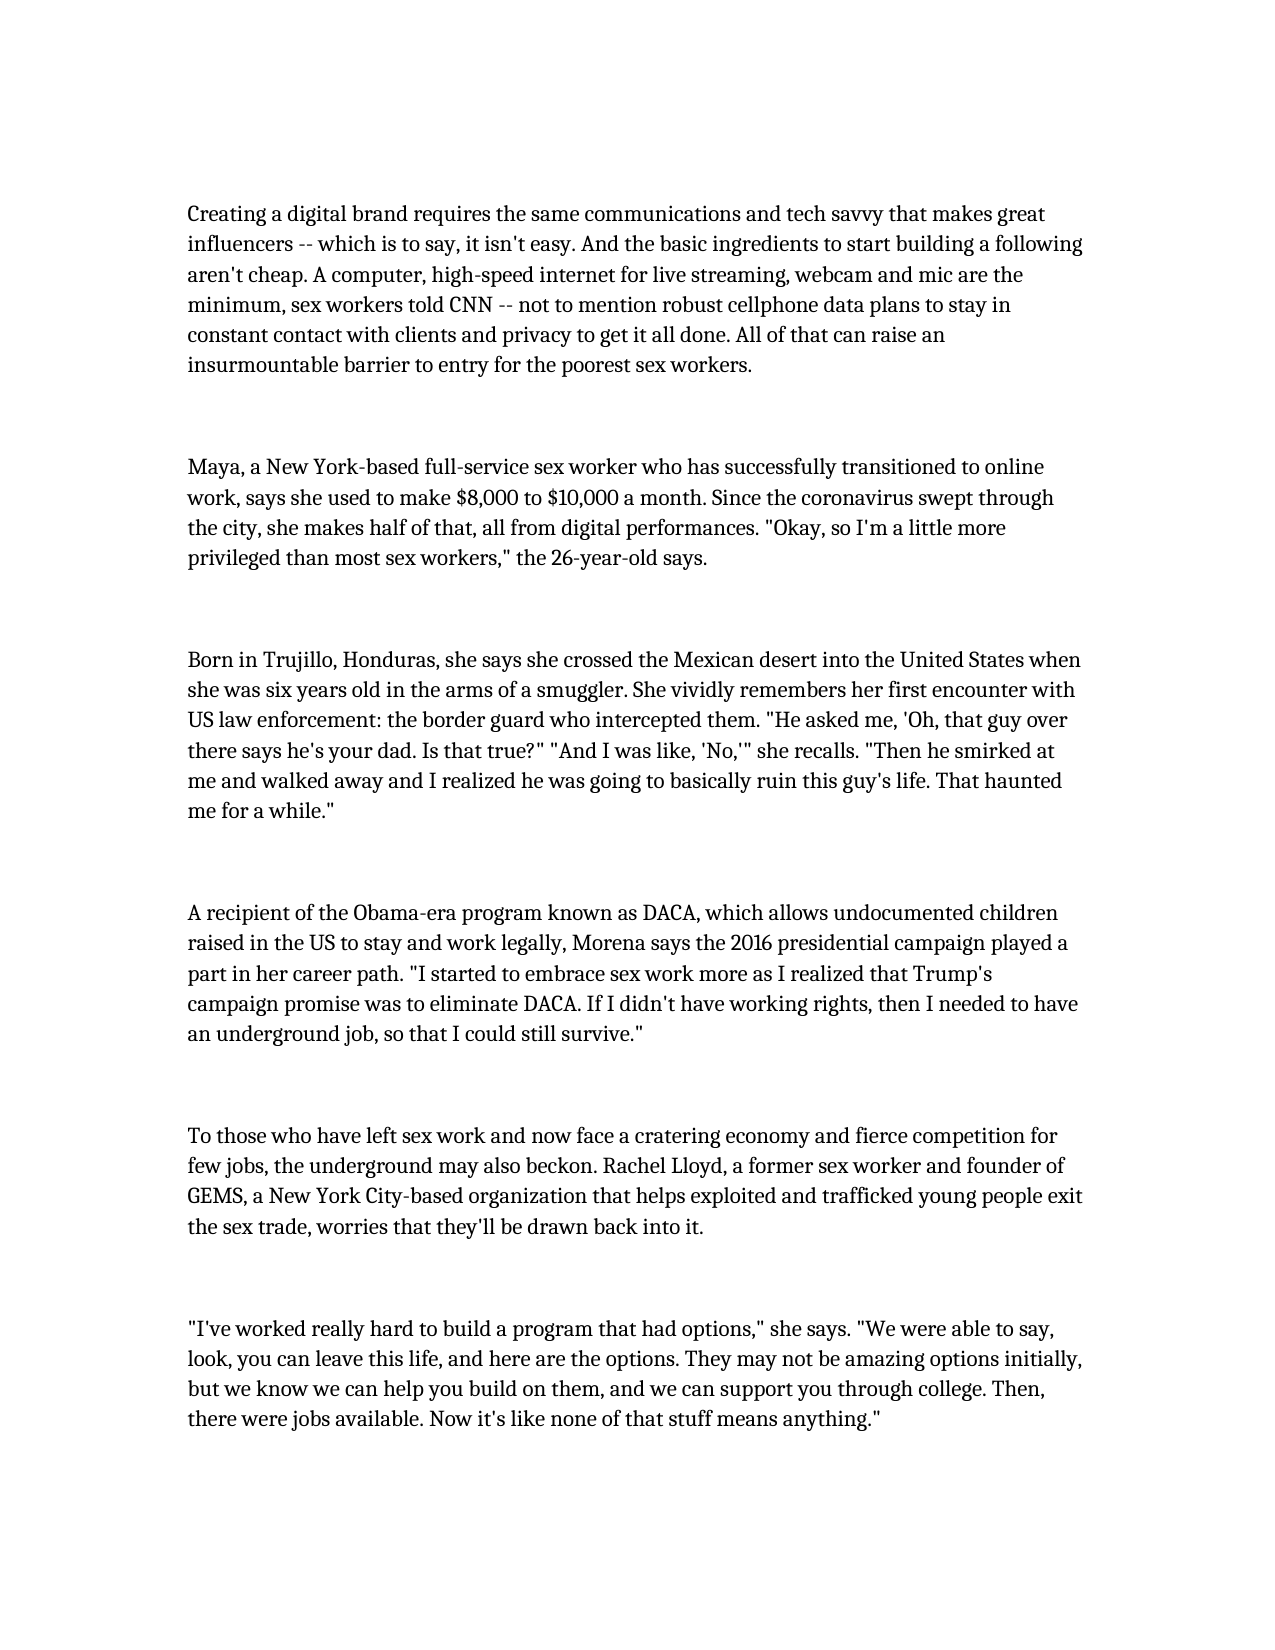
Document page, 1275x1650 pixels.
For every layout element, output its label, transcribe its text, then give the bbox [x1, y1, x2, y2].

text "I've worked really hard to build a program that had options," she says. "We were able to say, look, you can leave this life, and here are the options. They may not be amazing options initially, but we know we can help you build on them, and we can support you through college. Then, there were jobs available. Now it's like none of that stuff means anything." [187, 1316, 1087, 1433]
text Creating a digital brand requires the same communications and tech savvy that makes great influencers -- which is to say, it isn't easy. And the basic ingredients to start building a following aren't cheap. A computer, high-speed internet for live streaming, webcam and mic are the minimum, sex workers told CNN -- not to mention robust cellphone data plans to stay in constant contact with clients and privacy to get it all done. All of that can raise an insurmountable barrier to entry for the poorest sex workers. [187, 201, 1087, 378]
text To those who have left sex work and now face a cratering economy and fierce competition for few jobs, the underground may also beckon. Rachel Lloyd, a former sex worker and founder of GEMS, a New York City-based organization that helps exploited and trafficked young people exit the sex trade, worries that they'll be drawn back into it. [187, 1123, 1087, 1240]
text Born in Trujillo, Honduras, she says she crossed the Mexican desert into the United States when she was six years old in the arms of a smuggler. She vividly remembers her first encounter with US law enforcement: the border guard who intercepted them. "He asked me, 'Oh, that guy over there says he's your dad. Is that true?" "And I was like, 'No,'" she recalls. "Then he smirked at me and walked away and I realized he was going to basically ruin this guy's life. That haunted me for a while." [187, 647, 1087, 824]
text Maya, a New York-based full-service sex worker who has successfully transitioned to online work, says she used to make $8,000 to $10,000 a month. Since the coronavirus swept through the city, she makes half of that, all from digital performances. "Okay, so I'm a little more privileged than most sex workers," the 26-year-old says. [187, 454, 1087, 571]
text A recipient of the Obama-era program known as DACA, which allows undocumented children raised in the US to stay and work legally, Morena says the 2016 presidential campaign played a part in her career path. "I started to embrace sex work more as I realized that Trump's campaign promise was to eliminate DACA. If I didn't have working rights, then I needed to have an underground job, so that I could still survive." [187, 900, 1087, 1047]
